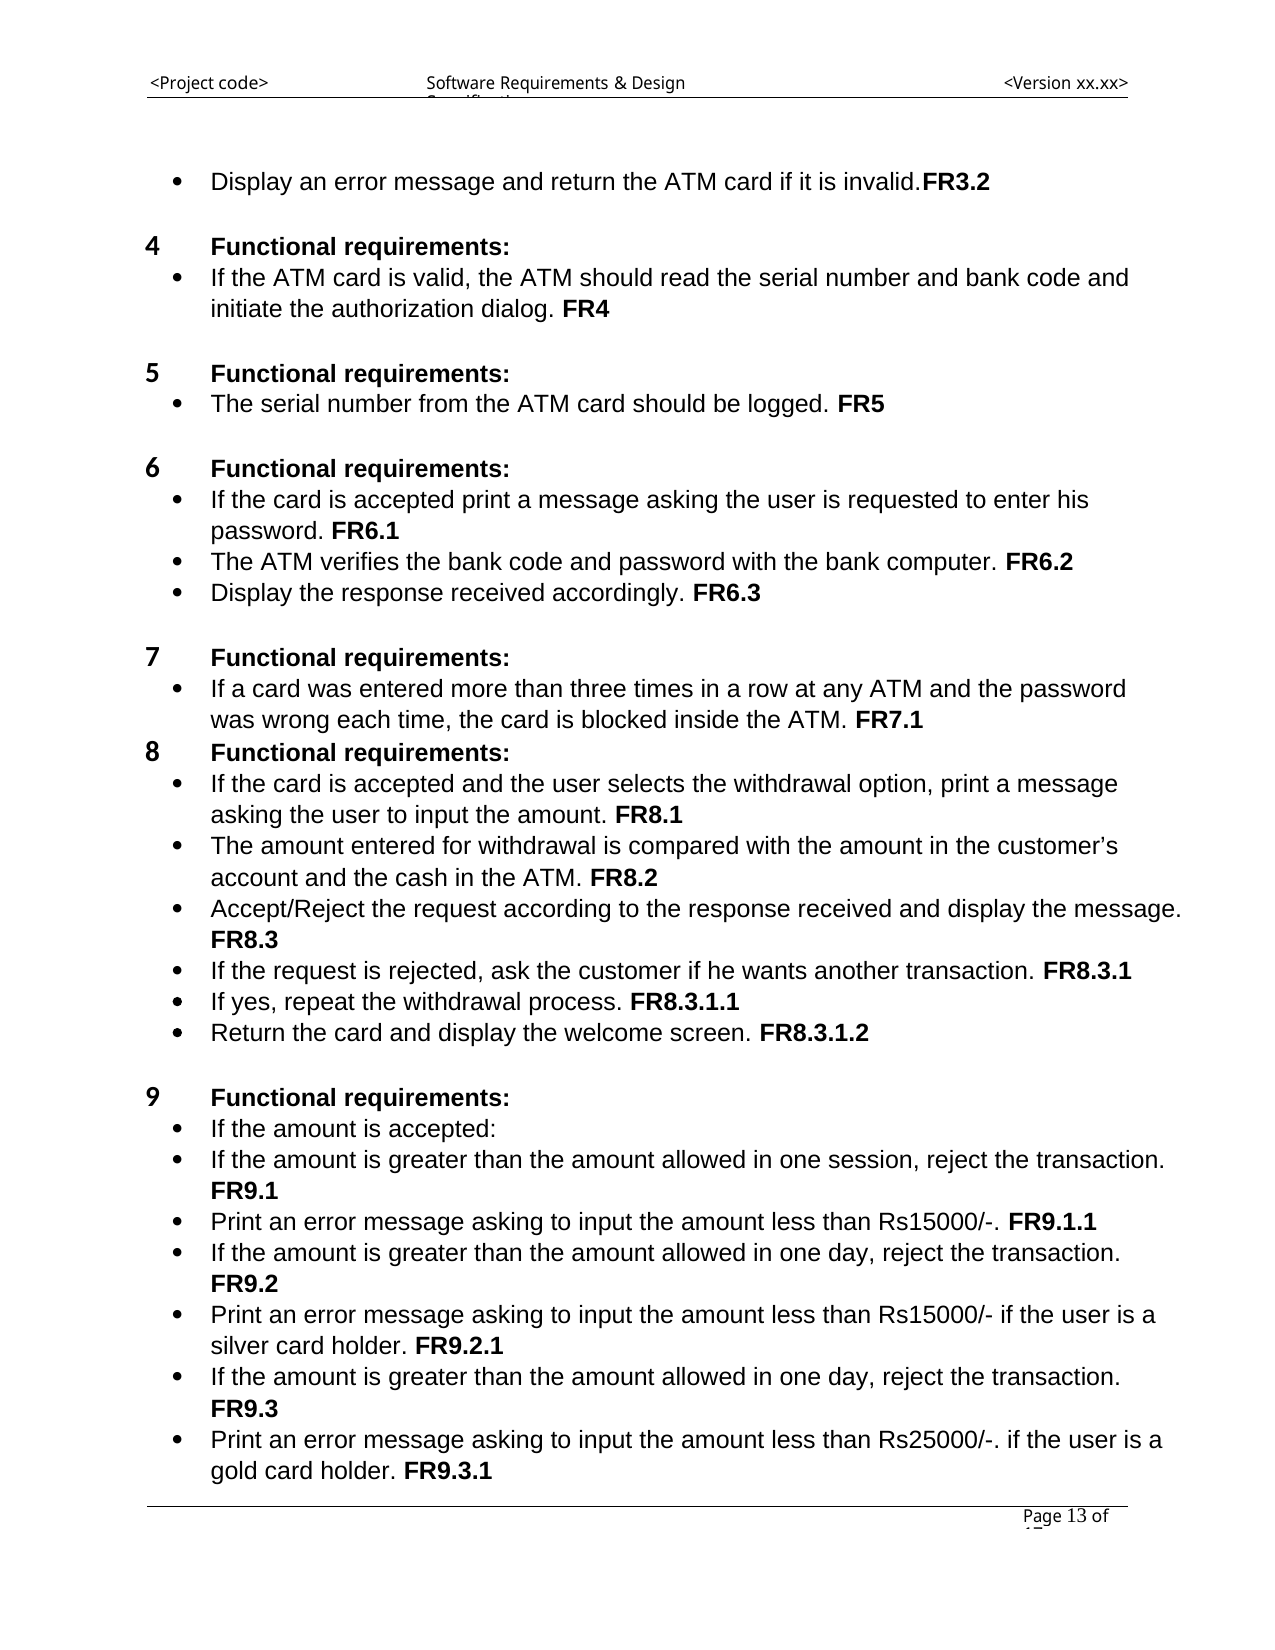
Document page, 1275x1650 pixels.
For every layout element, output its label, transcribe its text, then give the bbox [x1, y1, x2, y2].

list If the amount is greater than the amount allowed in one day, reject the transaction. FR9.3 [173, 1362, 1194, 1422]
list Return the card and display the welcome screen. FR8.3.1.2 [173, 1018, 1194, 1047]
list Functional requirements: [145, 354, 1194, 389]
list If the ATM card is valid, the ATM should read the serial number and bank code and initiate the authorization dialog. FR4 [173, 263, 1194, 323]
list If a card was entered more than three times in a row at any ATM and the password [173, 674, 1194, 702]
list The amount entered for withdrawal is compared with the amount in the customer’s account and the cash in the ATM. FR8.2 [173, 831, 1194, 891]
list Functional requirements: [145, 449, 1194, 485]
list was wrong each time, the card is blocked inside the ATM. FR7.1 [210, 705, 1194, 733]
list If yes, repeat the withdrawal process. FR8.3.1.1 [173, 987, 1194, 1016]
list Print an error message asking to input the amount less than Rs15000/- if the user is a silver card holder. FR9.2.1 [173, 1300, 1194, 1360]
list If the amount is accepted: [173, 1113, 1194, 1142]
list Accept/Reject the request according to the response received and display the message. FR8.3 [173, 893, 1194, 953]
list If the amount is greater than the amount allowed in one day, reject the transaction. FR9.2 [173, 1238, 1194, 1298]
list Print an error message asking to input the amount less than Rs15000/-. FR9.1.1 [173, 1207, 1194, 1236]
list Functional requirements: [145, 638, 1194, 674]
list Display the response received accordingly. FR6.3 [173, 578, 1194, 607]
list Display an error message and return the ATM card if it is invalid.FR3.2 [173, 167, 1194, 196]
list The serial number from the ATM card should be logged. FR5 [173, 389, 1194, 418]
list The ATM verifies the bank code and password with the bank computer. FR6.2 [173, 547, 1194, 576]
list Functional requirements: [145, 733, 1194, 769]
list If the request is rejected, ask the customer if he wants another transaction. FR8.3.1 [173, 956, 1194, 984]
list Functional requirements: [145, 1078, 1194, 1113]
list If the card is accepted print a message asking the user is requested to enter his password. FR6.1 [173, 485, 1194, 545]
list If the amount is greater than the amount allowed in one session, reject the transaction. FR9.1 [173, 1145, 1194, 1204]
list If the card is accepted and the user selects the withdrawal option, print a message asking the user to input the amount. FR8.1 [173, 769, 1194, 829]
list Print an error message asking to input the amount less than Rs25000/-. if the user is a gold card holder. FR9.3.1 [173, 1424, 1194, 1484]
list Functional requirements: [145, 227, 1194, 263]
